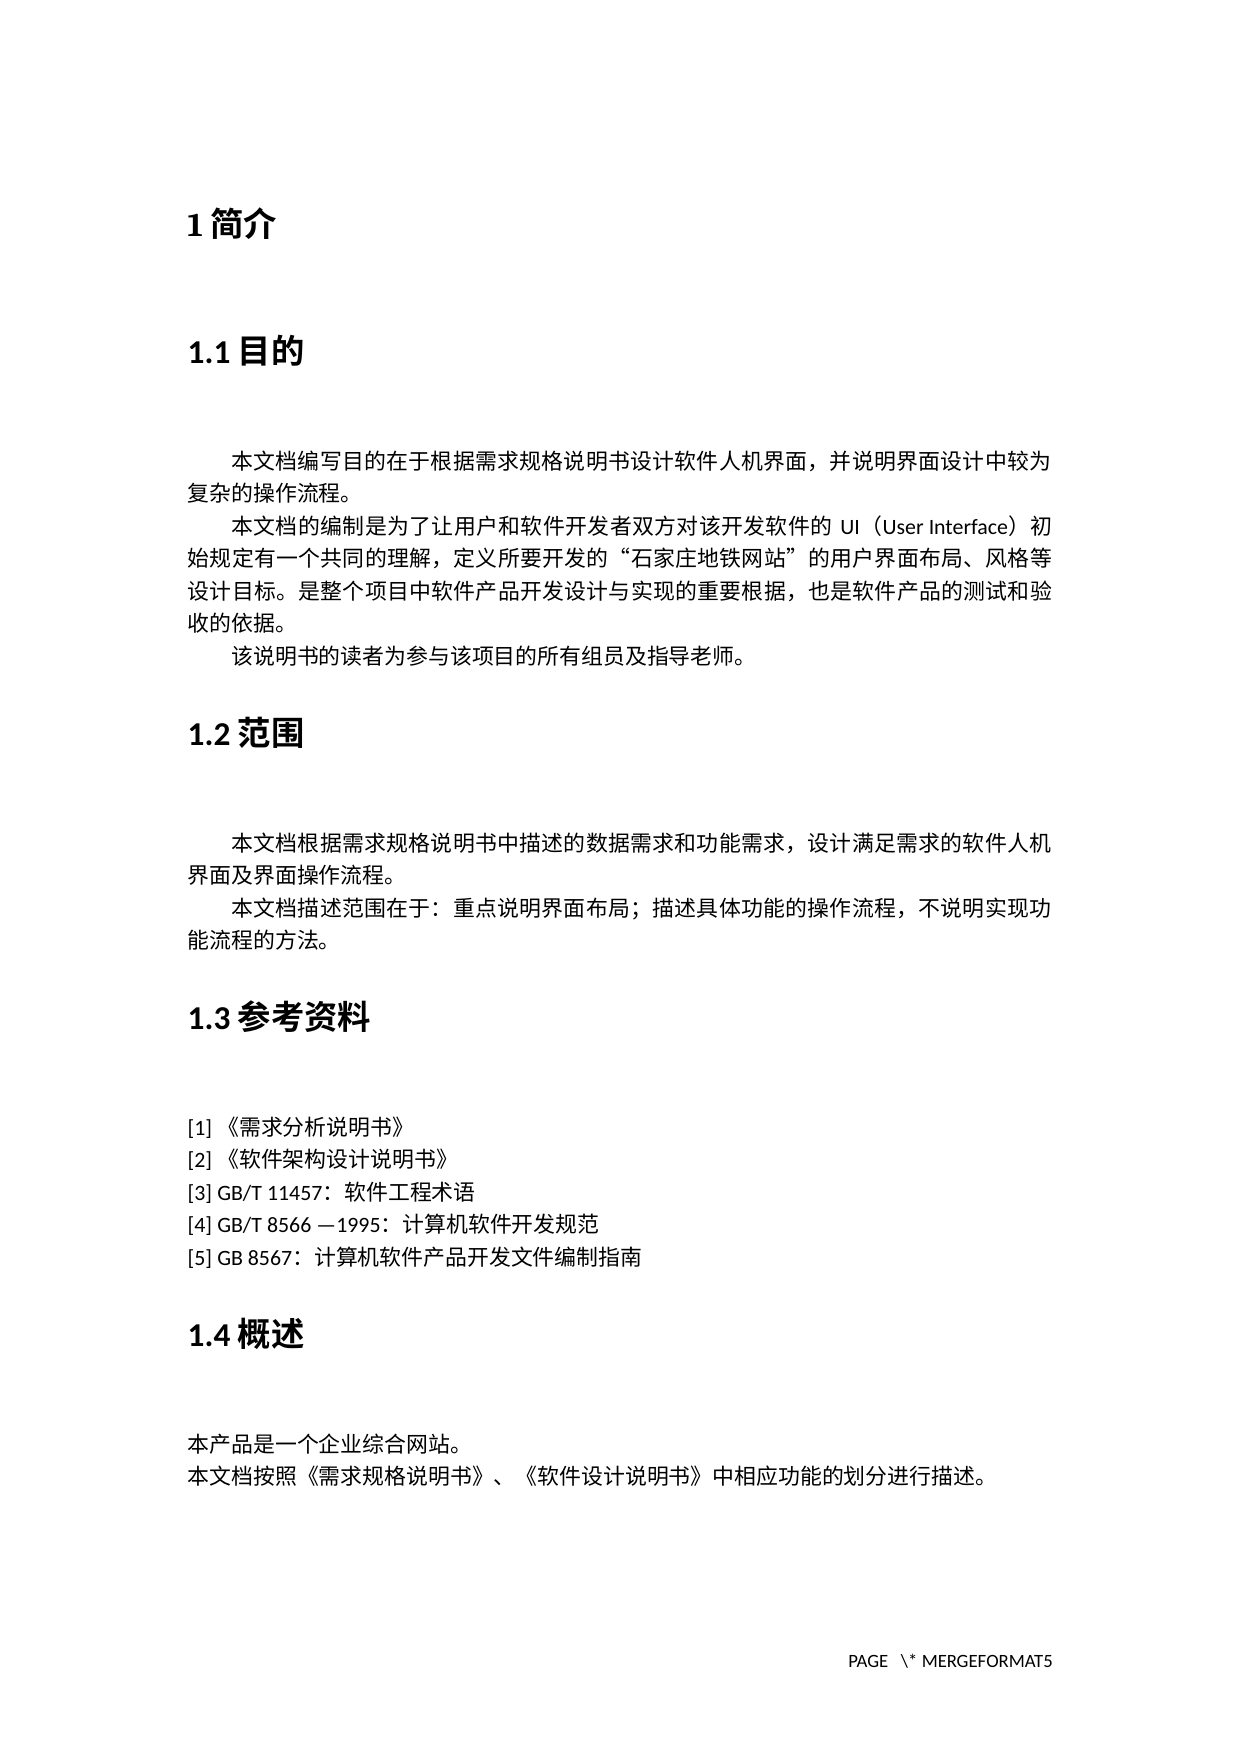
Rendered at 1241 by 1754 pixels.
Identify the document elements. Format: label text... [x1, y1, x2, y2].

text 该说明书的读者为参与该项目的所有组员及指导老师。 [187, 638, 1053, 671]
text 本文档按照《需求规格说明书》、《软件设计说明书》中相应功能的划分进行描述。 [187, 1459, 1053, 1491]
text 本文档编写目的在于根据需求规格说明书设计软件人机界面，并说明界面设计中较为复杂的操作流程。 [187, 443, 1053, 508]
text 本文档的编制是为了让用户和软件开发者双方对该开发软件的UI（User Interface）初始规定有一个共同的理解，定义所要开发的“石家庄地铁网站”的用户界面布局、风格等设计目标。是整个项目中软件产品开发设计与实现的重要根据，也是软件产品的测试和验收的依据。 [187, 508, 1053, 638]
subtitle 1.4 概述 [187, 1299, 1053, 1364]
text [4] GB/T 8566 —1995：计算机软件开发规范 [187, 1207, 1053, 1239]
subtitle 1 简介 [187, 189, 1053, 254]
subtitle 1.2 范围 [187, 698, 1053, 763]
text 本产品是一个企业综合网站。 [187, 1426, 1053, 1459]
subtitle 1.3 参考资料 [187, 982, 1053, 1047]
text [3] GB/T 11457：软件工程术语 [187, 1174, 1053, 1207]
text 本文档描述范围在于：重点说明界面布局；描述具体功能的操作流程，不说明实现功能流程的方法。 [187, 890, 1053, 955]
text [5] GB 8567：计算机软件产品开发文件编制指南 [187, 1239, 1053, 1272]
text [2] 《软件架构设计说明书》 [187, 1142, 1053, 1174]
text [1] 《需求分析说明书》 [187, 1109, 1053, 1142]
subtitle 1.1 目的 [187, 316, 1053, 381]
text 本文档根据需求规格说明书中描述的数据需求和功能需求，设计满足需求的软件人机界面及界面操作流程。 [187, 825, 1053, 890]
